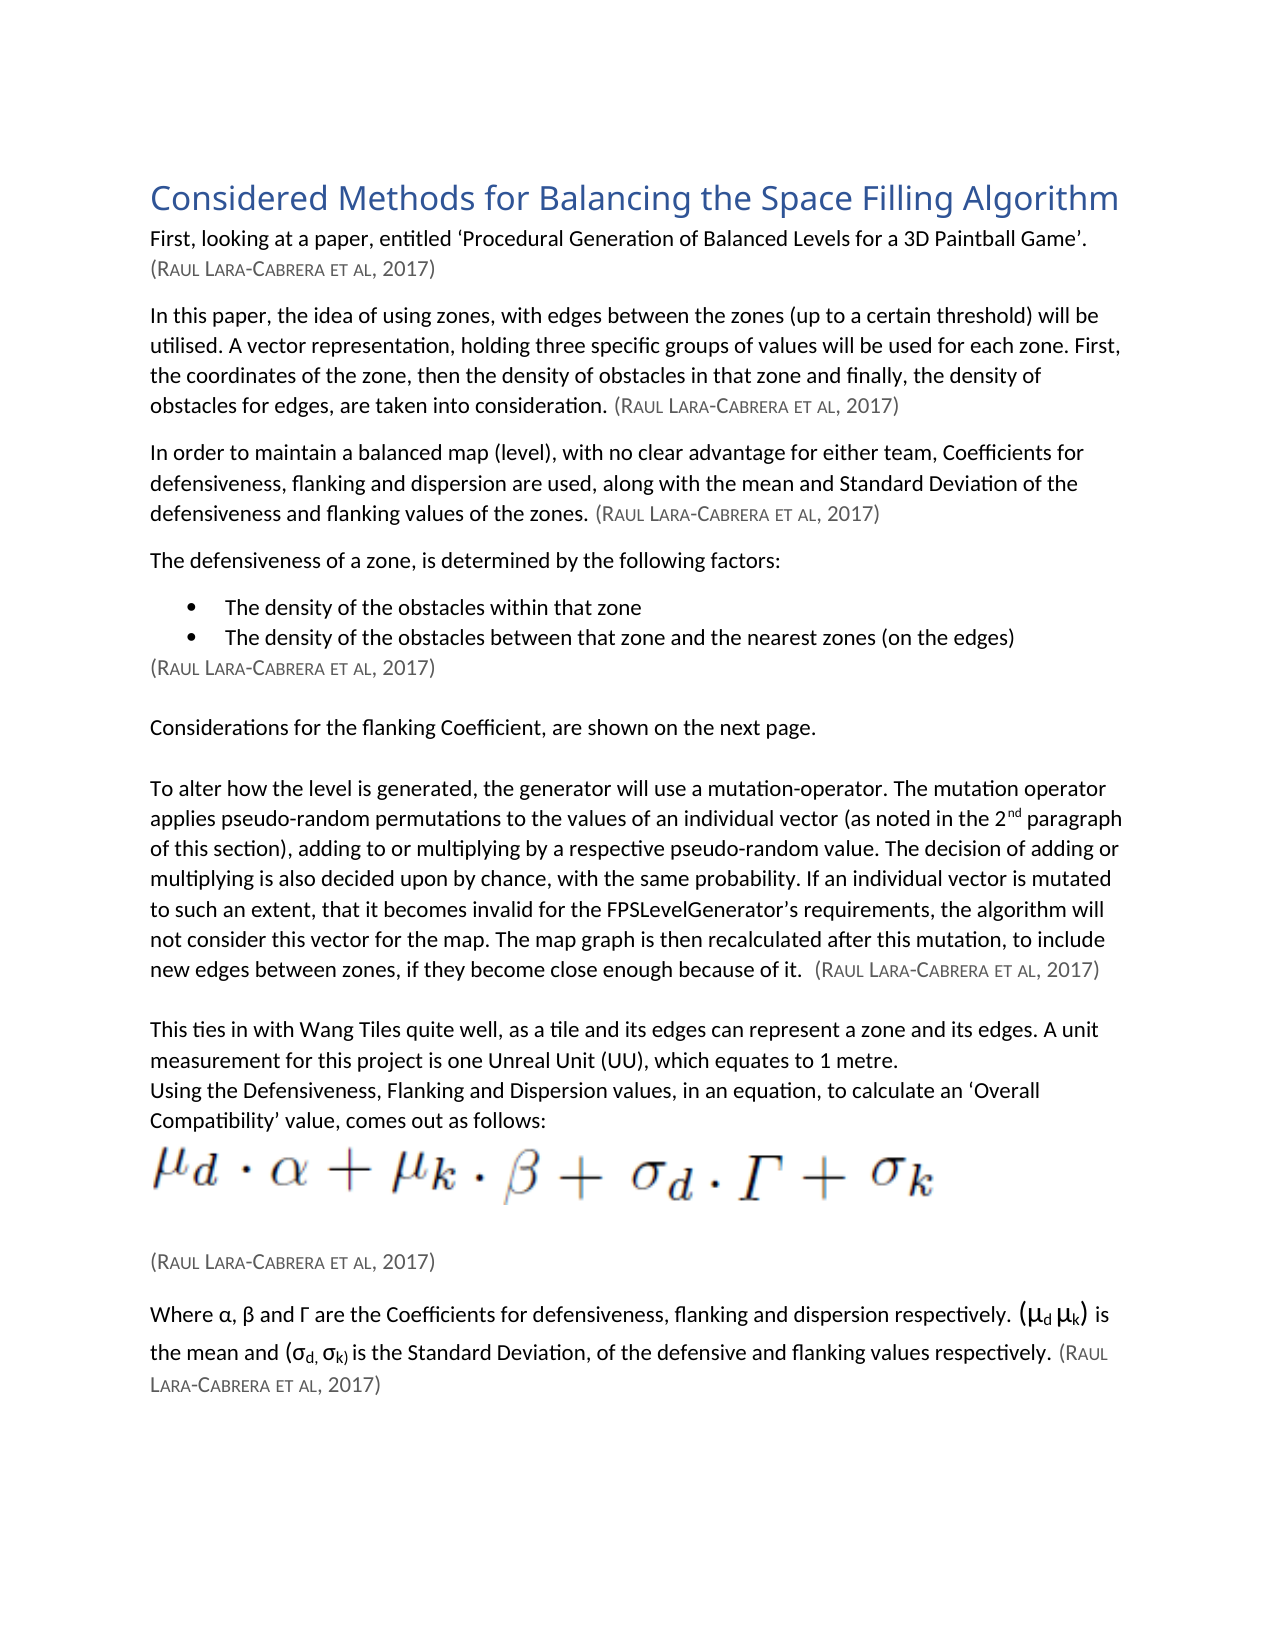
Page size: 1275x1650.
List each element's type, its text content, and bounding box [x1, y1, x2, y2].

list To alter how the level is generated, the generator will use a mutation-operator. The mutation operator applies pseudo-random permutations to the values of an individual vector (as noted in the 2nd paragraph of this section), adding to or multiplying by a respective pseudo-random value. The decision of adding or multiplying is also decided upon by chance, with the same probability. If an individual vector is mutated to such an extent, that it becomes invalid for the FPSLevelGenerator’s requirements, the algorithm will not consider this vector for the map. The map graph is then recalculated after this mutation, to include new edges between zones, if they become close enough because of it. (Raul Lara-Cabrera et al, 2017) [150, 774, 1125, 983]
list The density of the obstacles between that zone and the nearest zones (on the edges) [187, 623, 1125, 651]
picture [150, 1137, 938, 1205]
subtitle Considered Methods for Balancing the Space Filling Algorithm [150, 175, 1125, 220]
text The defensiveness of a zone, is determined by the following factors: [150, 546, 1125, 574]
list (Raul Lara-Cabrera et al, 2017) [150, 653, 1125, 681]
list Using the Defensiveness, Flanking and Dispersion values, in an equation, to calculate an ‘Overall Compatibility’ value, comes out as follows: [150, 1076, 1125, 1134]
text In this paper, the idea of using zones, with edges between the zones (up to a certain threshold) will be utilised. A vector representation, holding three specific groups of values will be used for each zone. First, the coordinates of the zone, then the density of obstacles in that zone and finally, the density of obstacles for edges, are taken into consideration. (Raul Lara-Cabrera et al, 2017) [150, 301, 1125, 420]
text Where α, β and Γ are the Coefficients for defensiveness, flanking and dispersion respectively. (µd µk) is the mean and (σd, σk) is the Standard Deviation, of the defensive and flanking values respectively. (Raul Lara-Cabrera et al, 2017) [150, 1294, 1125, 1398]
list Considerations for the flanking Coefficient, are shown on the next page. [150, 713, 1125, 742]
text (Raul Lara-Cabrera et al, 2017) [150, 1247, 1125, 1275]
list This ties in with Wang Tiles quite well, as a tile and its edges can represent a zone and its edges. A unit measurement for this project is one Unreal Unit (UU), which equates to 1 metre. [150, 1016, 1125, 1074]
text First, looking at a paper, entitled ‘Procedural Generation of Balanced Levels for a 3D Paintball Game’. (Raul Lara-Cabrera et al, 2017) [150, 224, 1125, 282]
list The density of the obstacles within that zone [187, 593, 1125, 621]
text In order to maintain a balanced map (level), with no clear advantage for either team, Coefficients for defensiveness, flanking and dispersion are used, along with the mean and Standard Deviation of the defensiveness and flanking values of the zones. (Raul Lara-Cabrera et al, 2017) [150, 438, 1125, 527]
